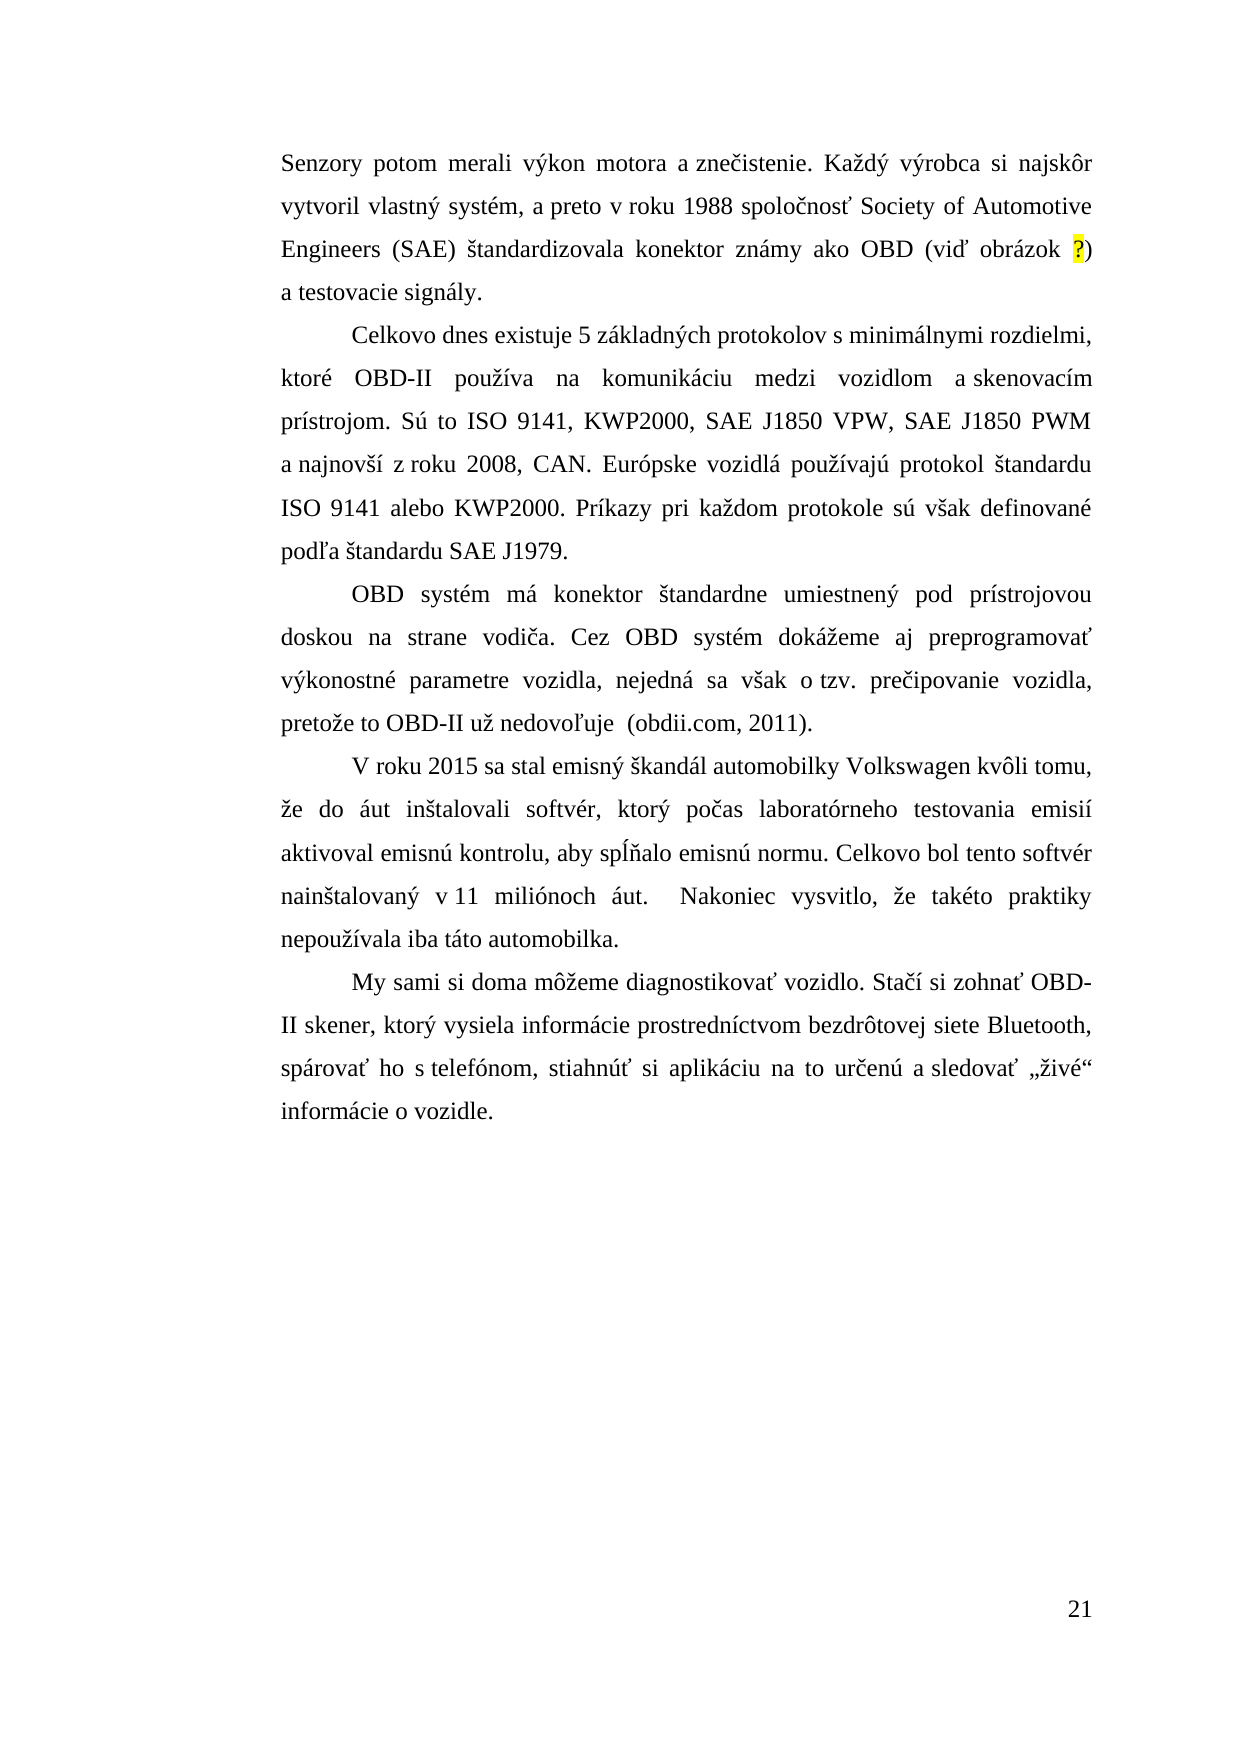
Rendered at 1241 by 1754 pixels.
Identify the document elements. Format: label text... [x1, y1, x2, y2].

text Celkovo dnes existuje 5 základných protokolov s minimálnymi rozdielmi, ktoré OBD-II používa na komunikáciu medzi vozidlom a skenovacím prístrojom. Sú to ISO 9141, KWP2000, SAE J1850 VPW, SAE J1850 PWM a najnovší z roku 2008, CAN. Európske vozidlá používajú protokol štandardu ISO 9141 alebo KWP2000. Príkazy pri každom protokole sú však definované podľa štandardu SAE J1979. [281, 320, 1092, 564]
text OBD systém má konektor štandardne umiestnený pod prístrojovou doskou na strane vodiča. Cez OBD systém dokážeme aj preprogramovať výkonostné parametre vozidla, nejedná sa však o tzv. prečipovanie vozidla, pretože to OBD-II už nedovoľuje . [281, 579, 1092, 737]
text V roku 2015 sa stal emisný škandál automobilky Volkswagen kvôli tomu, že do áut inštalovali softvér, ktorý počas laboratórneho testovania emisií aktivoval emisnú kontrolu, aby spĺňalo emisnú normu. Celkovo bol tento softvér nainštalovaný v 11 miliónoch áut. Nakoniec vysvitlo, že takéto praktiky nepoužívala iba táto automobilka. [281, 751, 1092, 953]
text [281, 148, 1092, 306]
text My sami si doma môžeme diagnostikovať vozidlo. Stačí si zohnať OBD-II skener, ktorý vysiela informácie prostredníctvom bezdrôtovej siete Bluetooth, spárovať ho s telefónom, stiahnúť si aplikáciu na to určenú a sledovať „živé“ informácie o vozidle. [281, 967, 1092, 1125]
